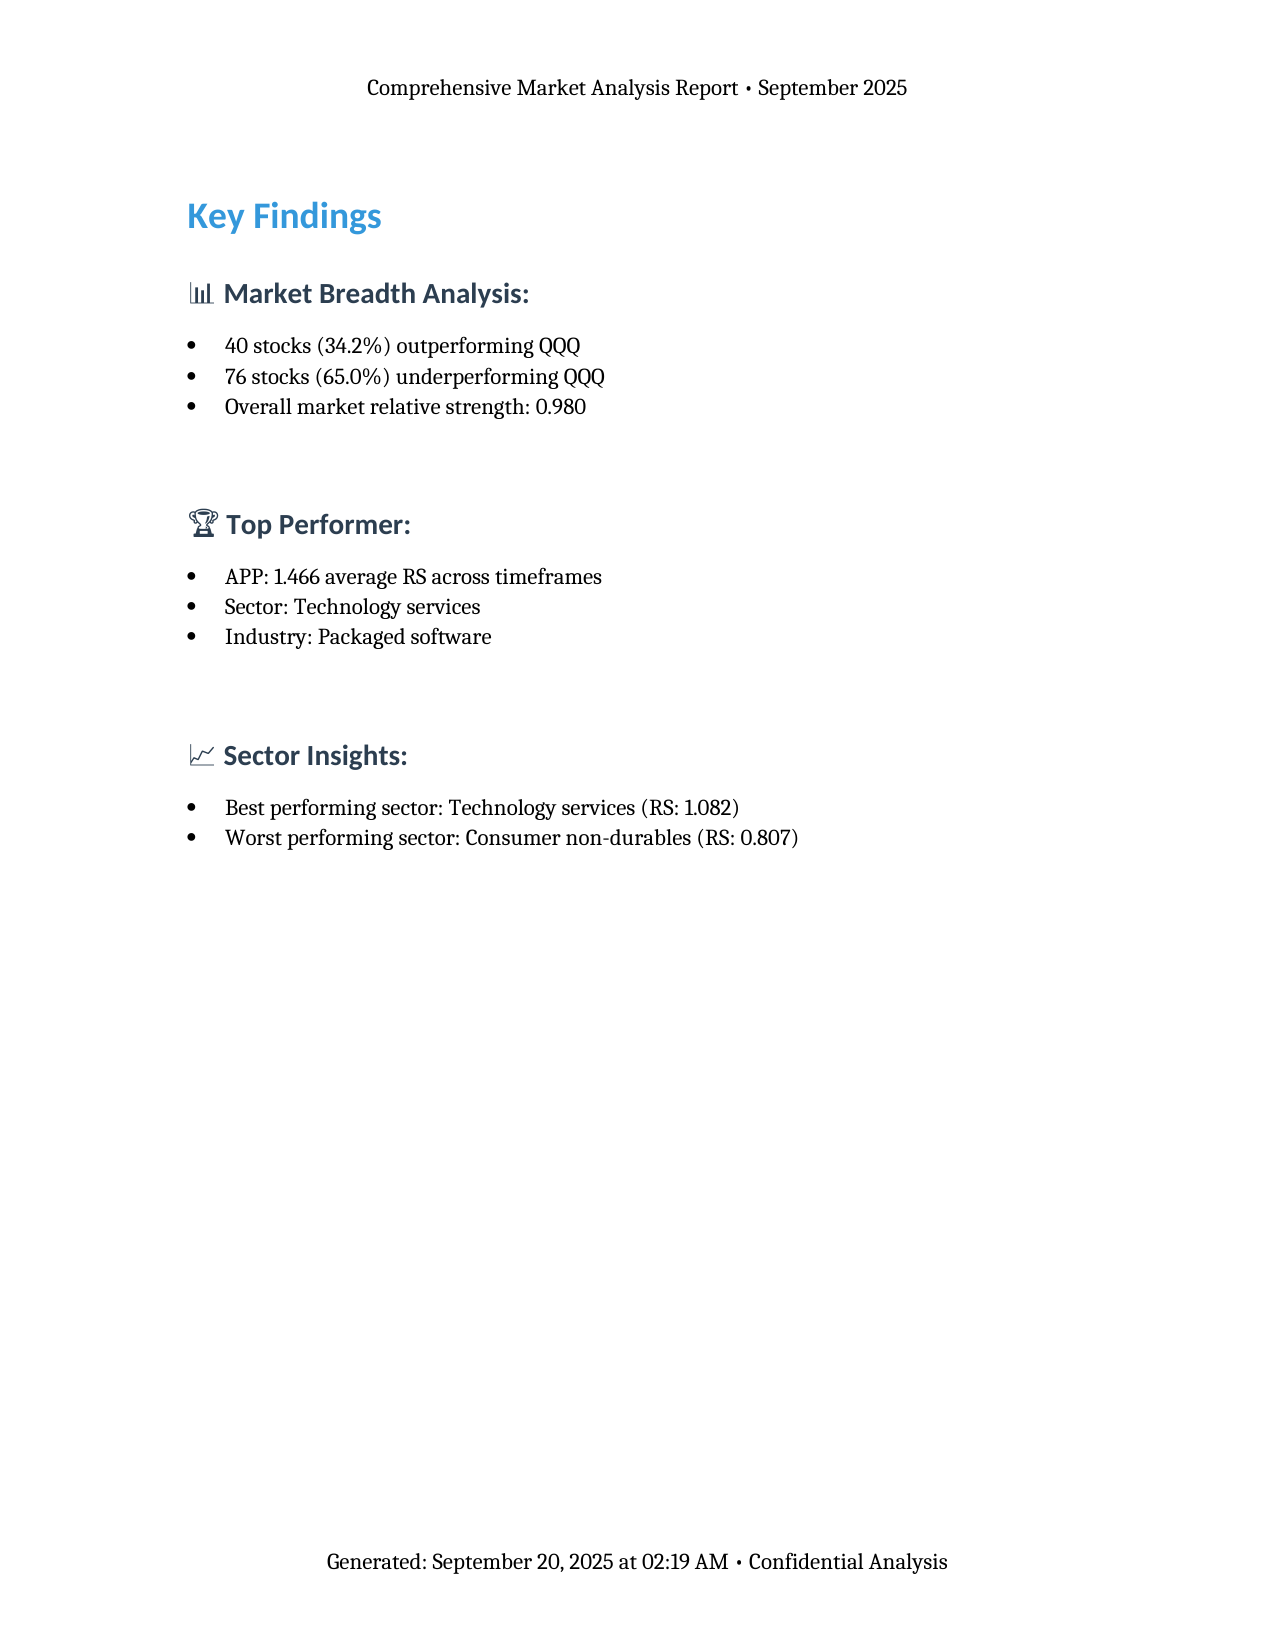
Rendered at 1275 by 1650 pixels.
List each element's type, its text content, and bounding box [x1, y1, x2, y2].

subtitle Key Findings [187, 192, 1087, 237]
list 40 stocks (34.2%) outperforming QQQ [187, 333, 1087, 359]
subtitle 🏆 Top Performer: [187, 506, 1087, 542]
list Sector: Technology services [187, 594, 1087, 620]
list APP: 1.466 average RS across timeframes [187, 564, 1087, 590]
list 76 stocks (65.0%) underperforming QQQ [187, 363, 1087, 390]
subtitle 📈 Sector Insights: [187, 737, 1087, 772]
list Overall market relative strength: 0.980 [187, 394, 1087, 420]
list Worst performing sector: Consumer non-durables (RS: 0.807) [187, 824, 1087, 851]
list Industry: Packaged software [187, 624, 1087, 651]
subtitle 📊 Market Breadth Analysis: [187, 276, 1087, 311]
list Best performing sector: Technology services (RS: 1.082) [187, 794, 1087, 821]
